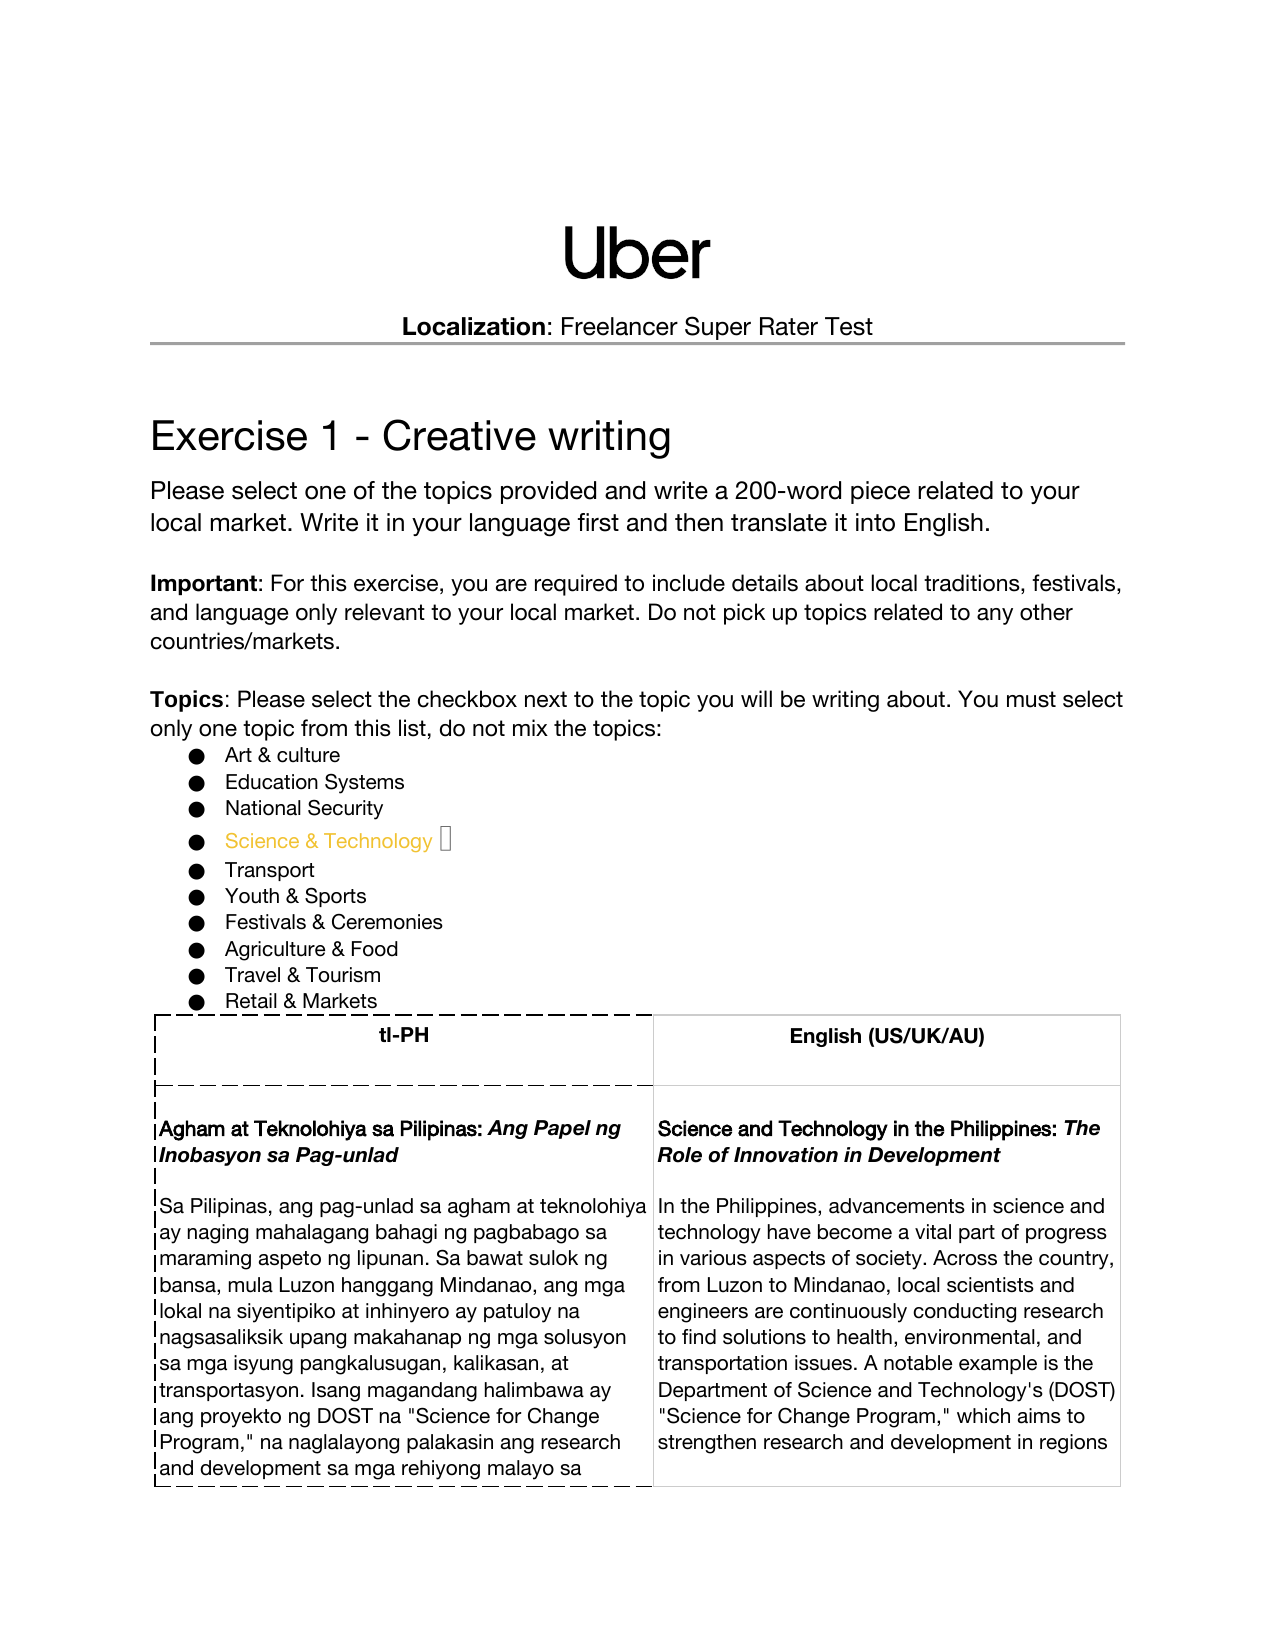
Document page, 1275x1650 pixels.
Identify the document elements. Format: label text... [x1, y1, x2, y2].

picture [562, 225, 713, 280]
list Transport [187, 857, 1125, 883]
table_header tl-PH [155, 1014, 653, 1085]
list National Security [187, 795, 1125, 821]
text Important: For this exercise, you are required to include details about local traditions, festivals, and language only relevant to your local market. Do not pick up topics related to any other countries/markets. [150, 569, 1125, 656]
list Science & Technology ✅ [187, 821, 1125, 857]
list Art & culture [187, 743, 1125, 769]
list Travel & Tourism [187, 962, 1125, 988]
list Retail & Markets [187, 988, 1125, 1014]
list Youth & Sports [187, 883, 1125, 909]
list Festivals & Ceremonies [187, 909, 1125, 936]
table_header English (US/UK/AU) [654, 1016, 1120, 1085]
subtitle Exercise 1 - Creative writing [150, 410, 1125, 463]
list Agriculture & Food [187, 936, 1125, 962]
text Topics: Please select the checkbox next to the topic you will be writing about. You must select only one topic from this list, do not mix the topics: [150, 685, 1125, 743]
text Please select one of the topics provided and write a 200-word piece related to your local market. Write it in your language first and then translate it into English. [150, 475, 1125, 538]
list Education Systems [187, 769, 1125, 795]
